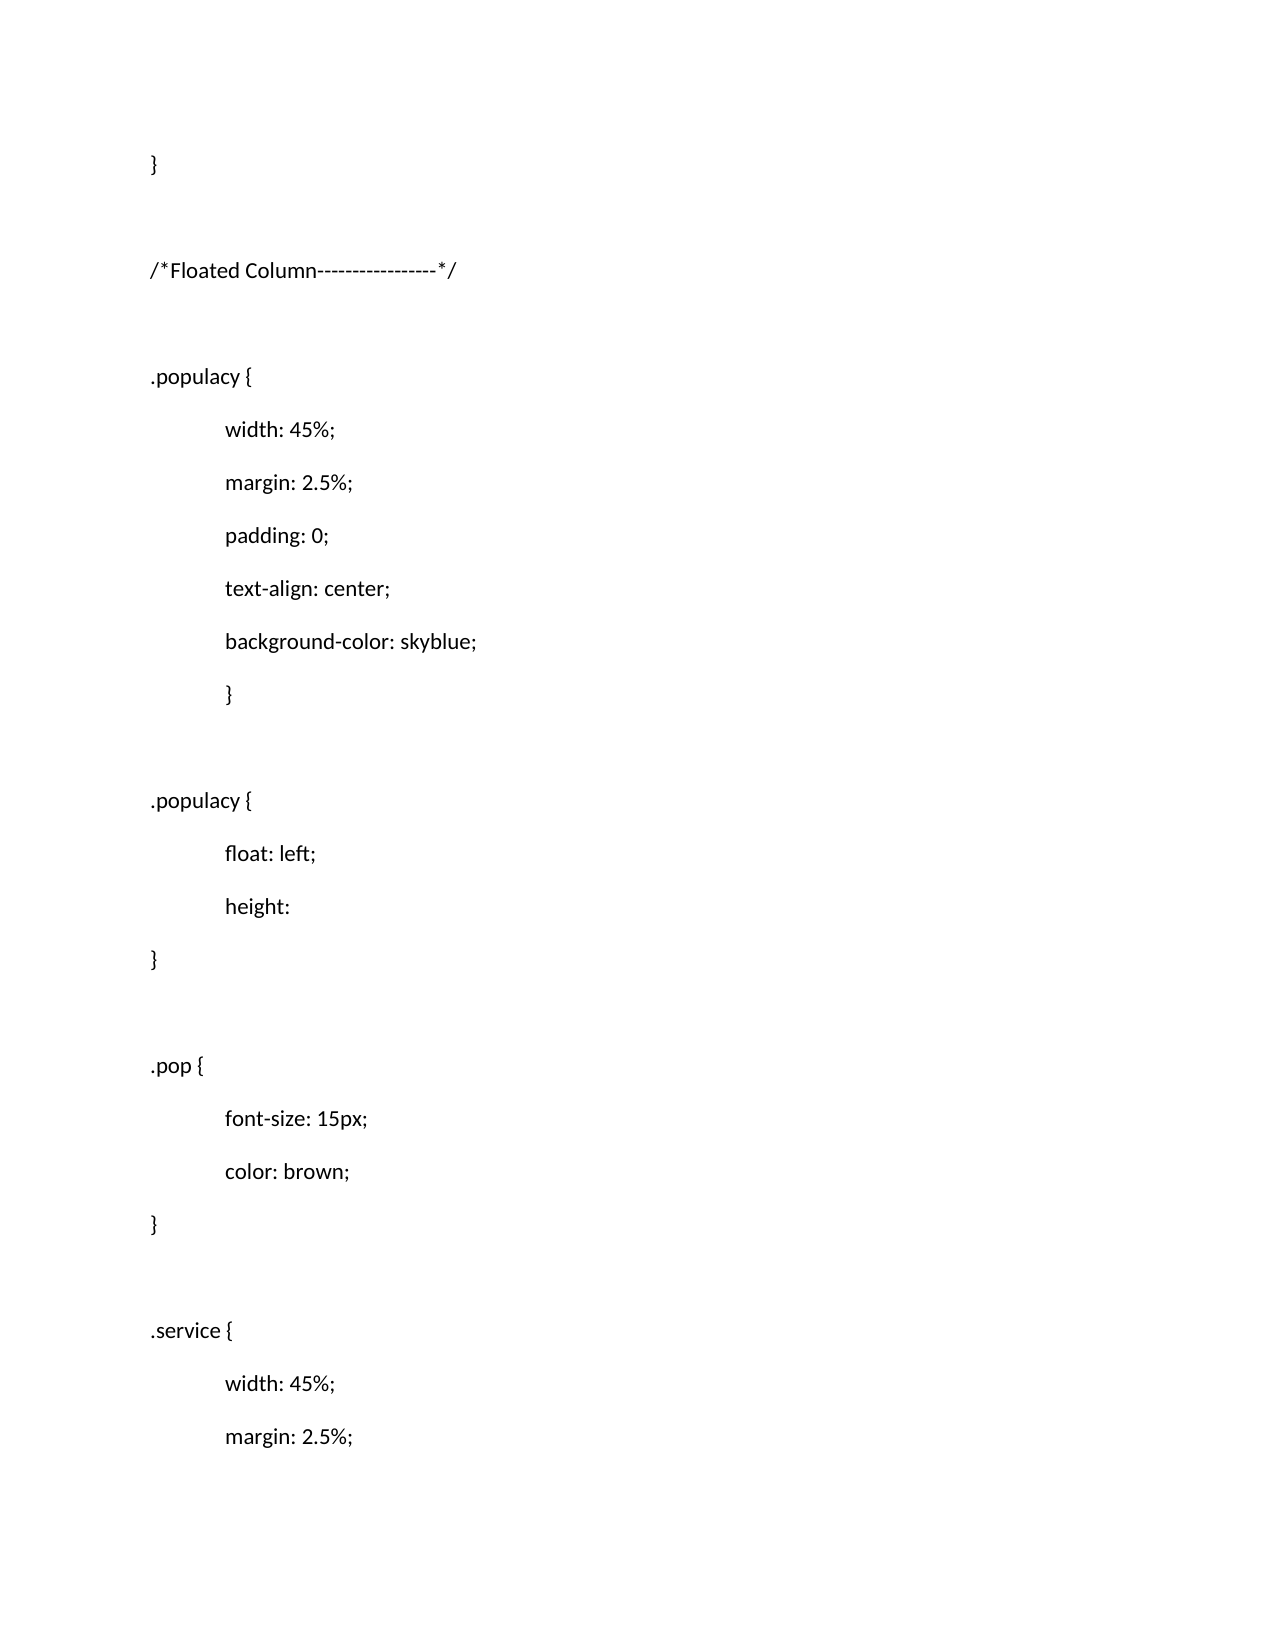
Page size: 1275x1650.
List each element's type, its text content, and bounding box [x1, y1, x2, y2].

text /*Floated Column-----------------*/ [150, 256, 1125, 284]
text font-size: 15px; [150, 1104, 1125, 1132]
text margin: 2.5%; [150, 1422, 1125, 1451]
text padding: 0; [150, 521, 1125, 549]
text height: [150, 892, 1125, 920]
text } [150, 150, 1125, 178]
text .service { [150, 1316, 1125, 1344]
text float: left; [150, 839, 1125, 867]
text .populacy { [150, 362, 1125, 390]
text width: 45%; [150, 1369, 1125, 1397]
text margin: 2.5%; [150, 468, 1125, 496]
text } [150, 680, 1125, 708]
text text-align: center; [150, 574, 1125, 602]
text .populacy { [150, 786, 1125, 814]
text background-color: skyblue; [150, 627, 1125, 655]
text } [150, 1210, 1125, 1238]
text color: brown; [150, 1157, 1125, 1185]
text width: 45%; [150, 415, 1125, 443]
text } [150, 945, 1125, 973]
text .pop { [150, 1051, 1125, 1079]
